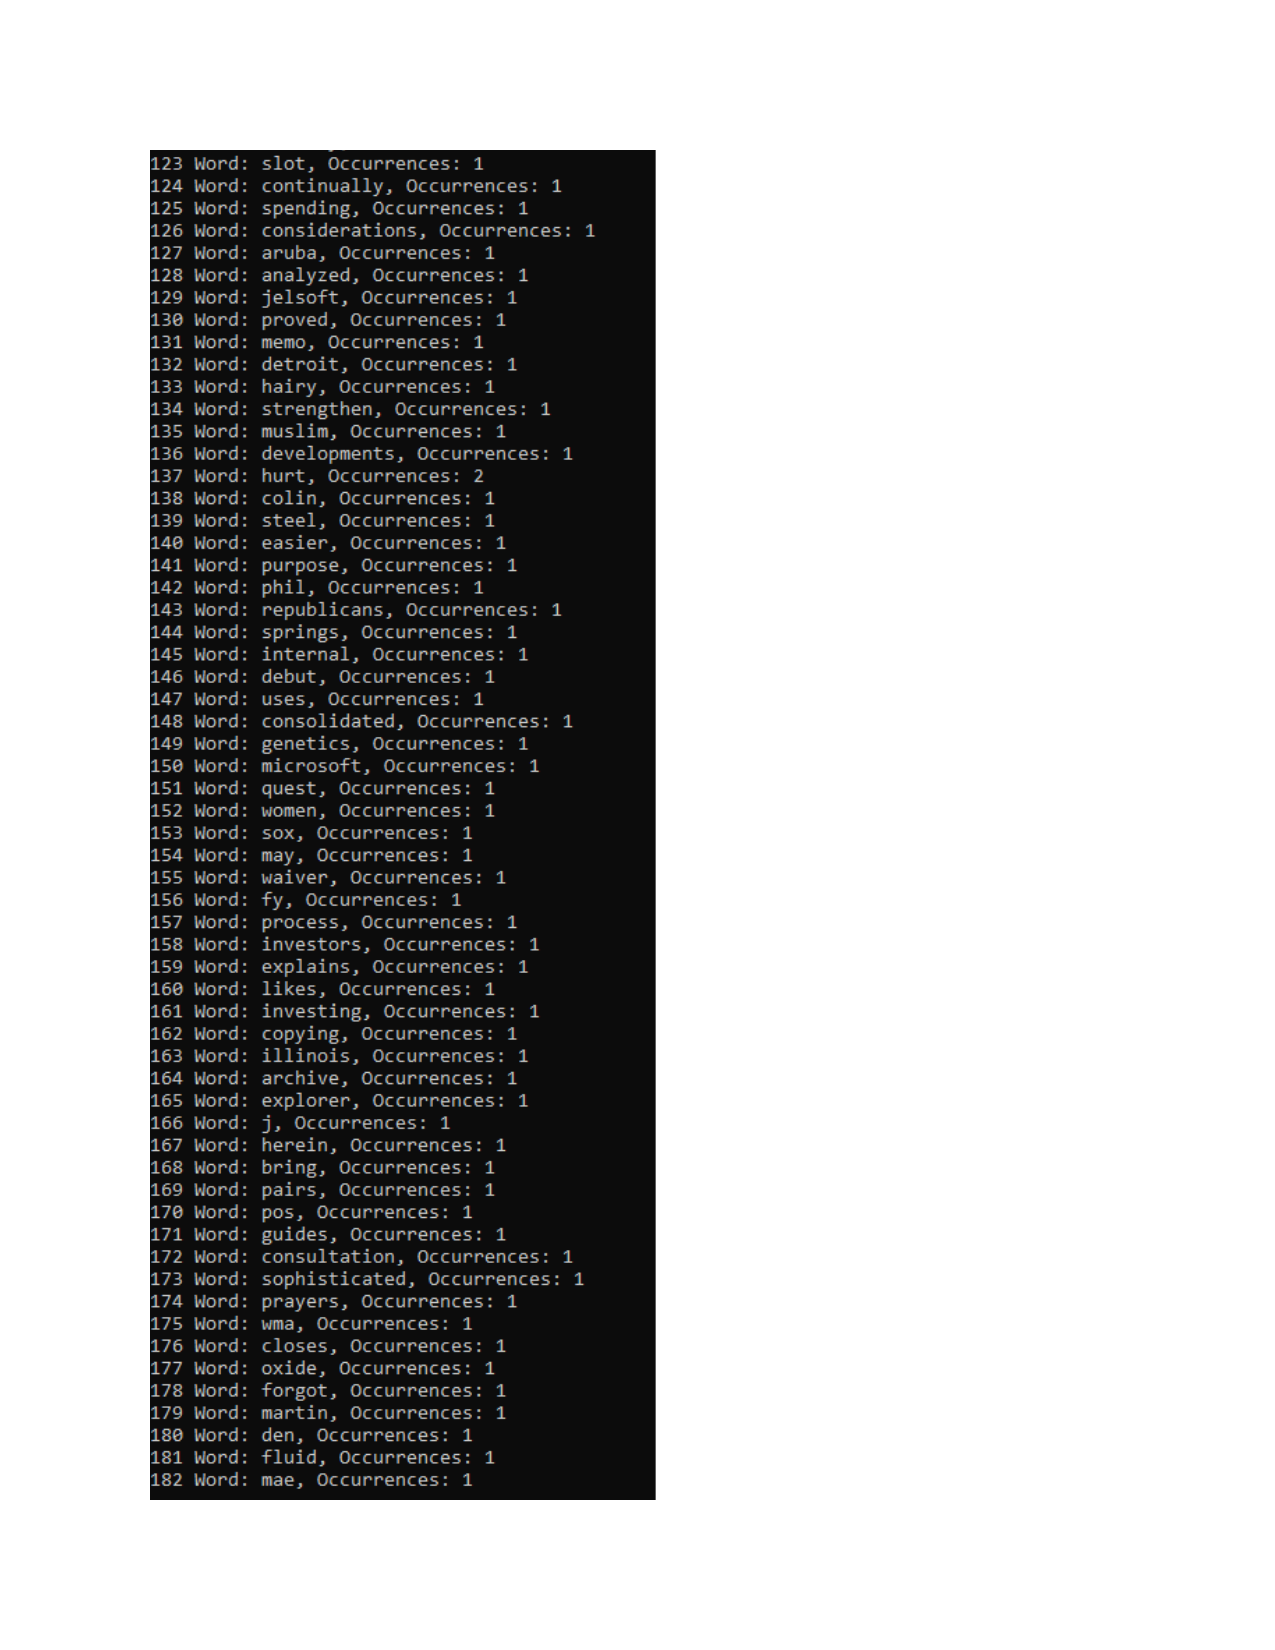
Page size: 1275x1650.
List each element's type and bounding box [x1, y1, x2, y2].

picture [150, 150, 656, 1500]
